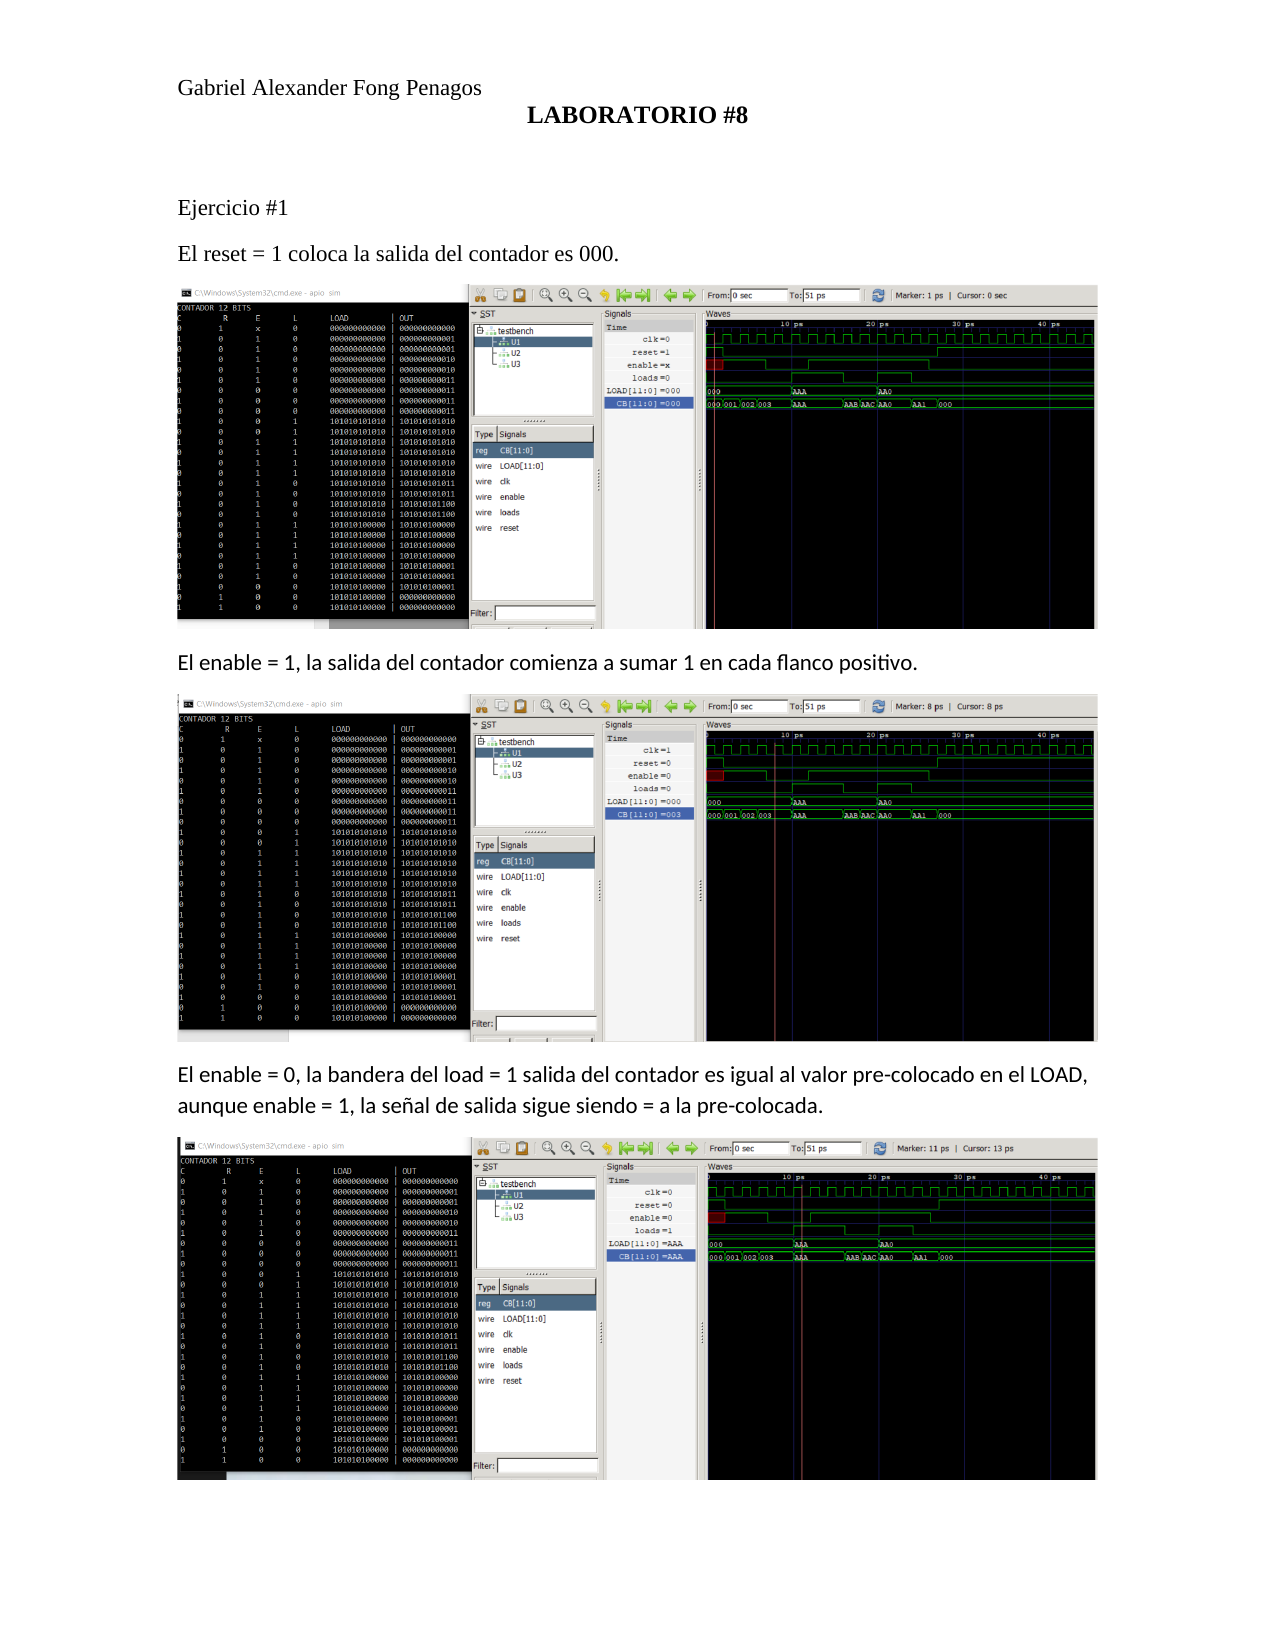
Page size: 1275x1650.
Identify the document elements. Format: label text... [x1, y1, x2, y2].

text Ejercicio #1 [177, 194, 1098, 221]
text El enable = 1, la salida del contador comienza a sumar 1 en cada flanco positivo. [177, 648, 1098, 676]
picture [177, 694, 1098, 1042]
text El reset = 1 coloca la salida del contador es 000. [177, 239, 1098, 266]
picture [177, 284, 1098, 629]
text El enable = 0, la bandera del load = 1 salida del contador es igual al valor pre-colocado en el LOAD, aunque enable = 1, la señal de salida sigue siendo = a la pre-colocada. [177, 1061, 1098, 1119]
picture [177, 1137, 1098, 1480]
